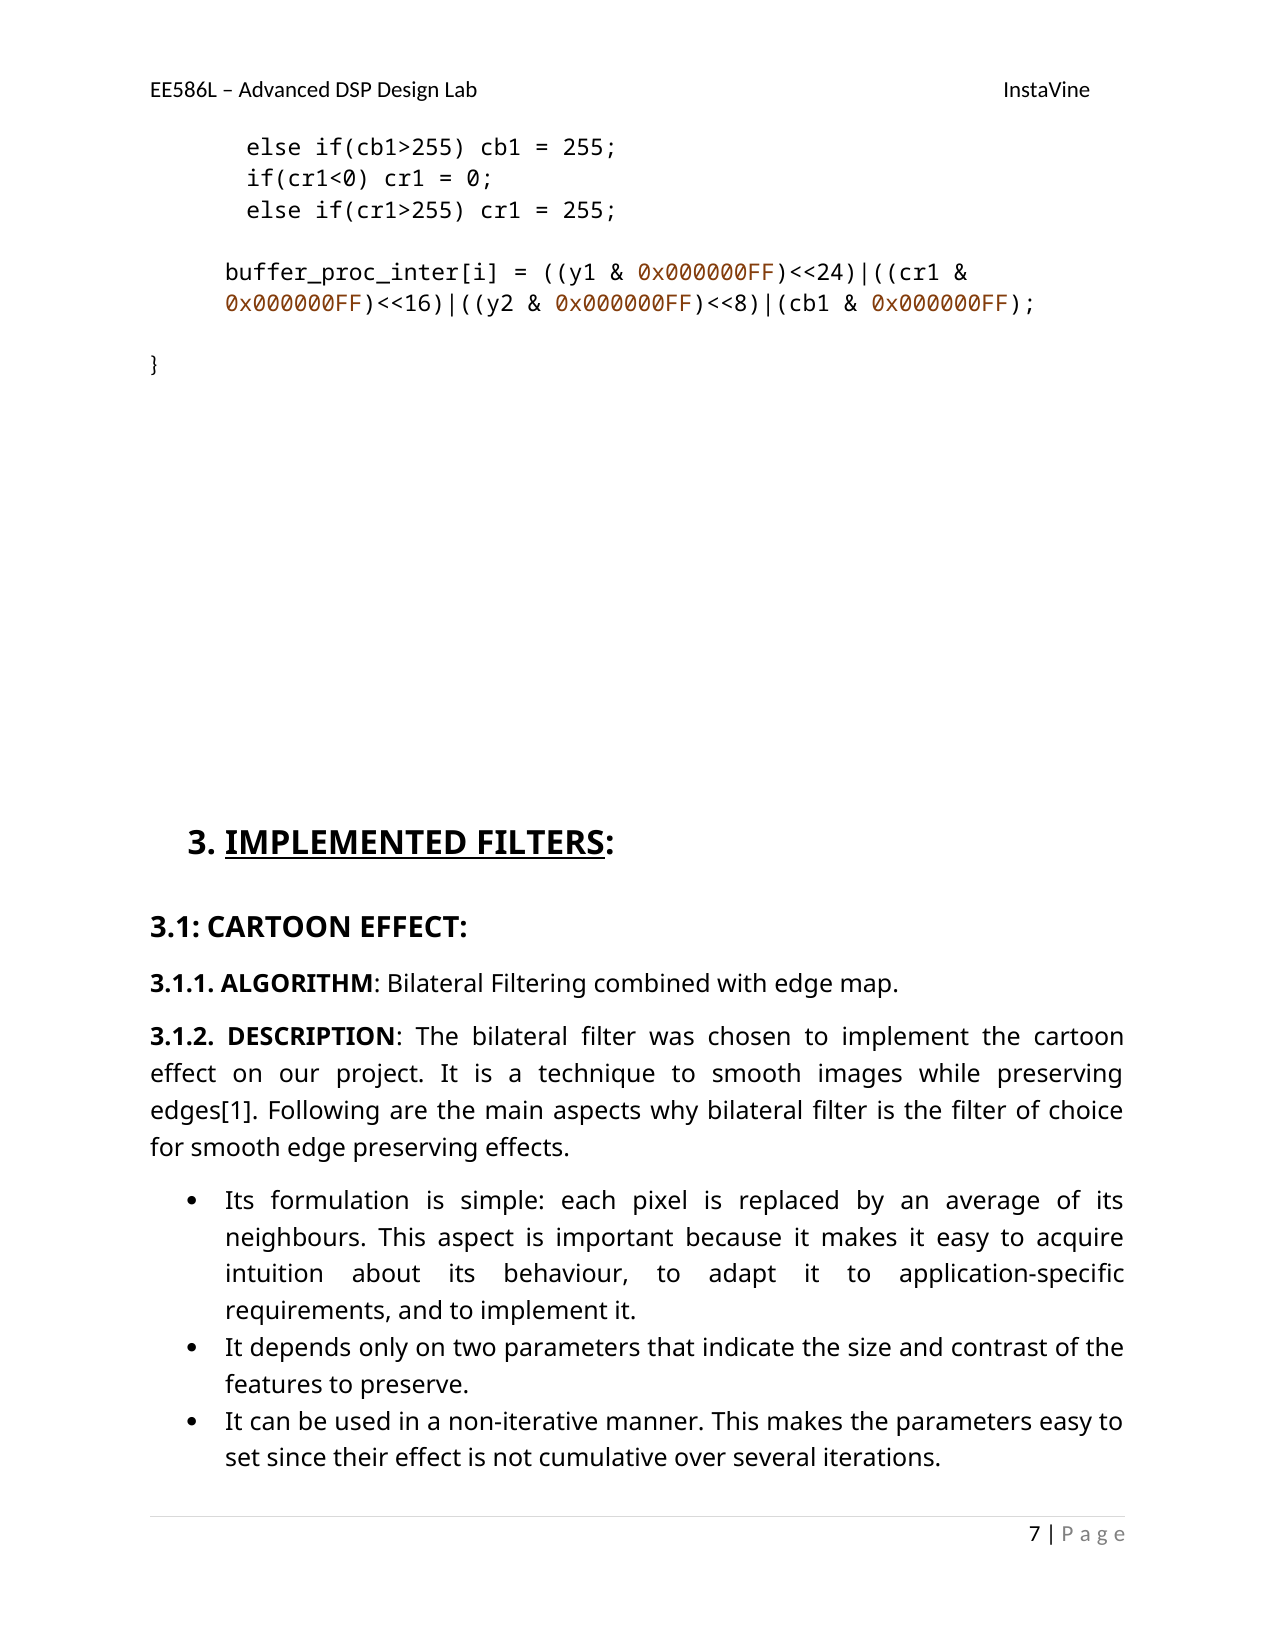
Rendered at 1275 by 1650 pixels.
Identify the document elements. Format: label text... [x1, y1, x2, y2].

list IMPLEMENTED FILTERS: [187, 818, 1125, 864]
list Its formulation is simple: each pixel is replaced by an average of its neighbours. This aspect is important because it makes it easy to acquire intuition about its behaviour, to adapt it to application-speciﬁc requirements, and to implement it. [187, 1183, 1125, 1327]
text buffer_proc_inter[i] = ((y1 & 0x000000FF)<<24)|((cr1 & 0x000000FF)<<16)|((y2 & 0x000000FF)<<8)|(cb1 & 0x000000FF); [225, 256, 1125, 318]
text } [150, 350, 1125, 378]
list It depends only on two parameters that indicate the size and contrast of the features to preserve. [187, 1330, 1125, 1401]
list 3.1: CARTOON EFFECT: [150, 906, 1125, 946]
text 3.1.1. ALGORITHM: Bilateral Filtering combined with edge map. [150, 965, 1125, 999]
text if(cr1<0) cr1 = 0; [150, 162, 1125, 193]
text 3.1.2. DESCRIPTION: The bilateral ﬁlter was chosen to implement the cartoon effect on our project. It is a technique to smooth images while preserving edges[1]. Following are the main aspects why bilateral filter is the filter of choice for smooth edge preserving effects. [150, 1019, 1125, 1163]
text else if(cb1>255) cb1 = 255; [150, 131, 1125, 162]
text else if(cr1>255) cr1 = 255; [150, 193, 1125, 225]
list It can be used in a non-iterative manner. This makes the parameters easy to set since their effect is not cumulative over several iterations. [187, 1403, 1125, 1474]
